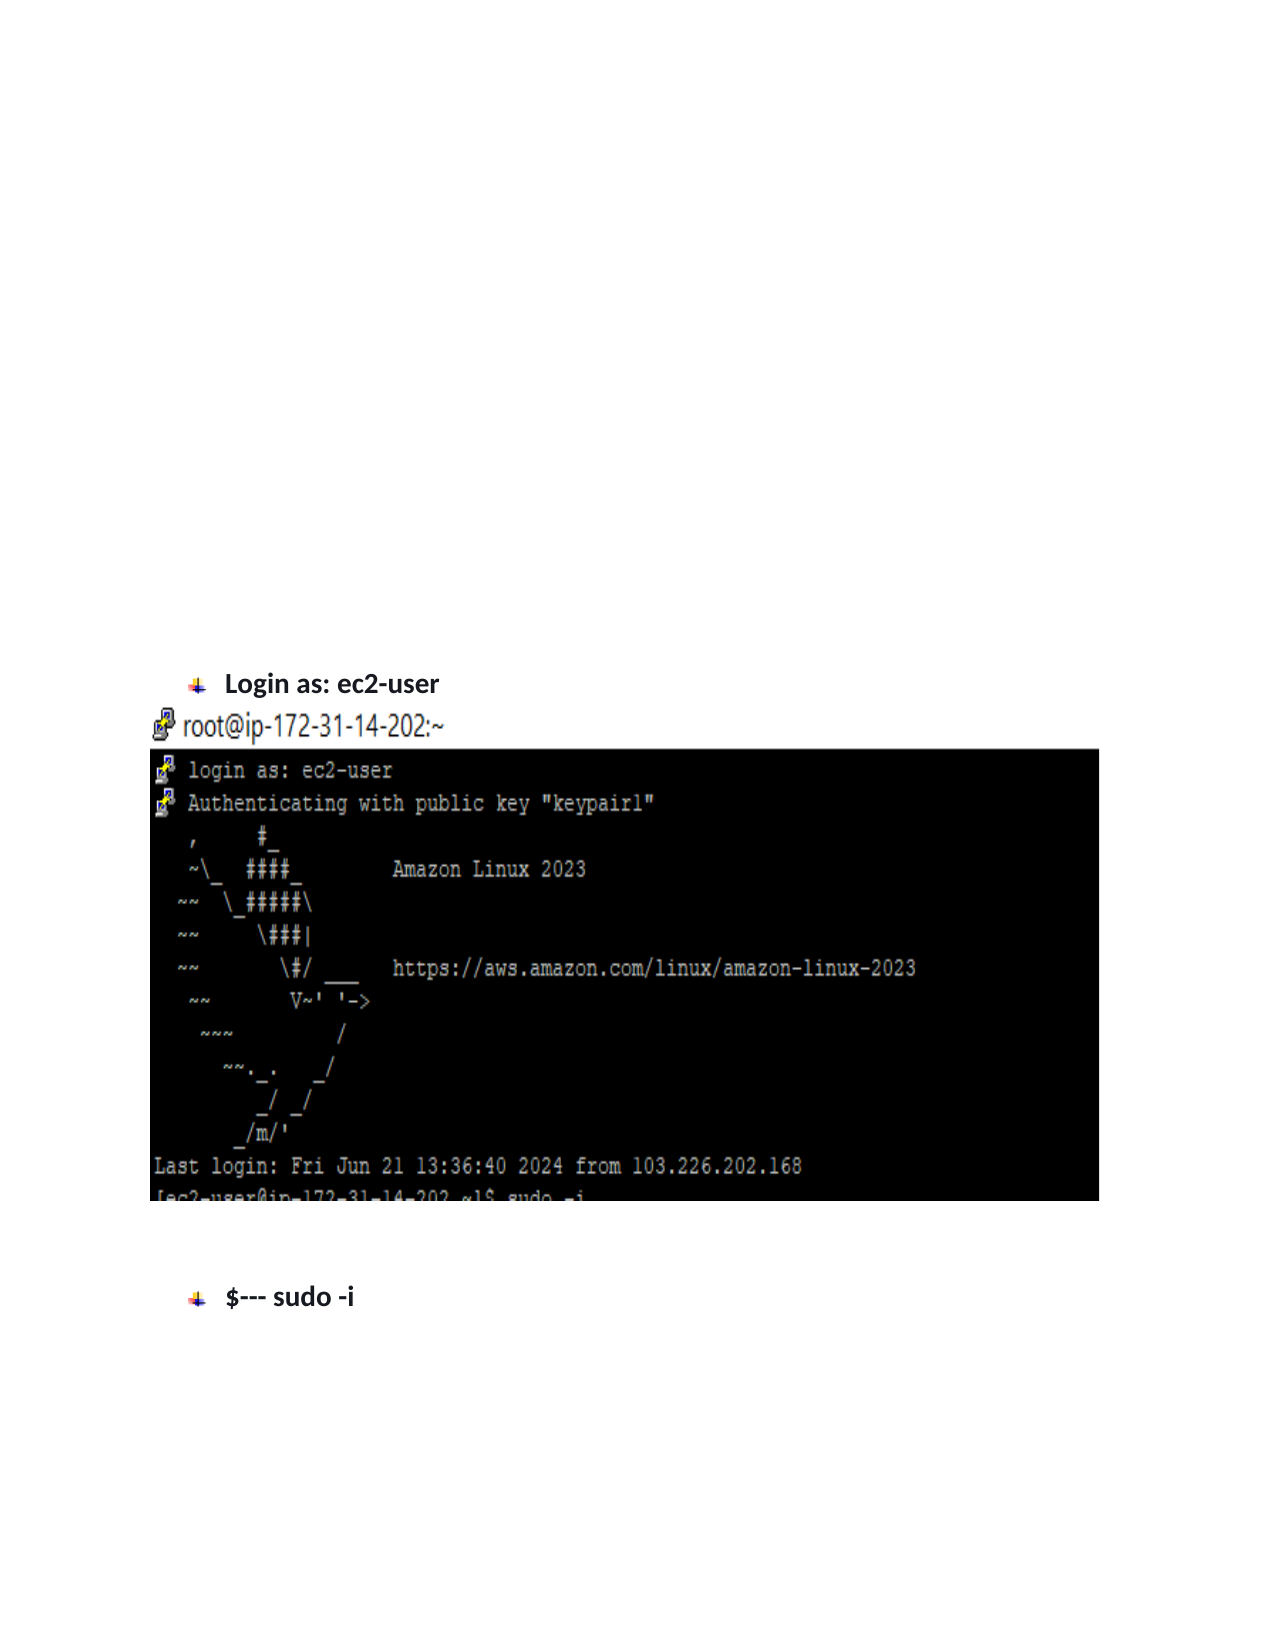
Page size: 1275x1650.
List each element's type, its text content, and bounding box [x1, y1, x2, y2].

picture [188, 1290, 206, 1307]
picture [150, 700, 1100, 1201]
picture [188, 676, 206, 694]
list $--- sudo -i [187, 1278, 1125, 1314]
list Login as: ec2-user [187, 665, 1125, 700]
